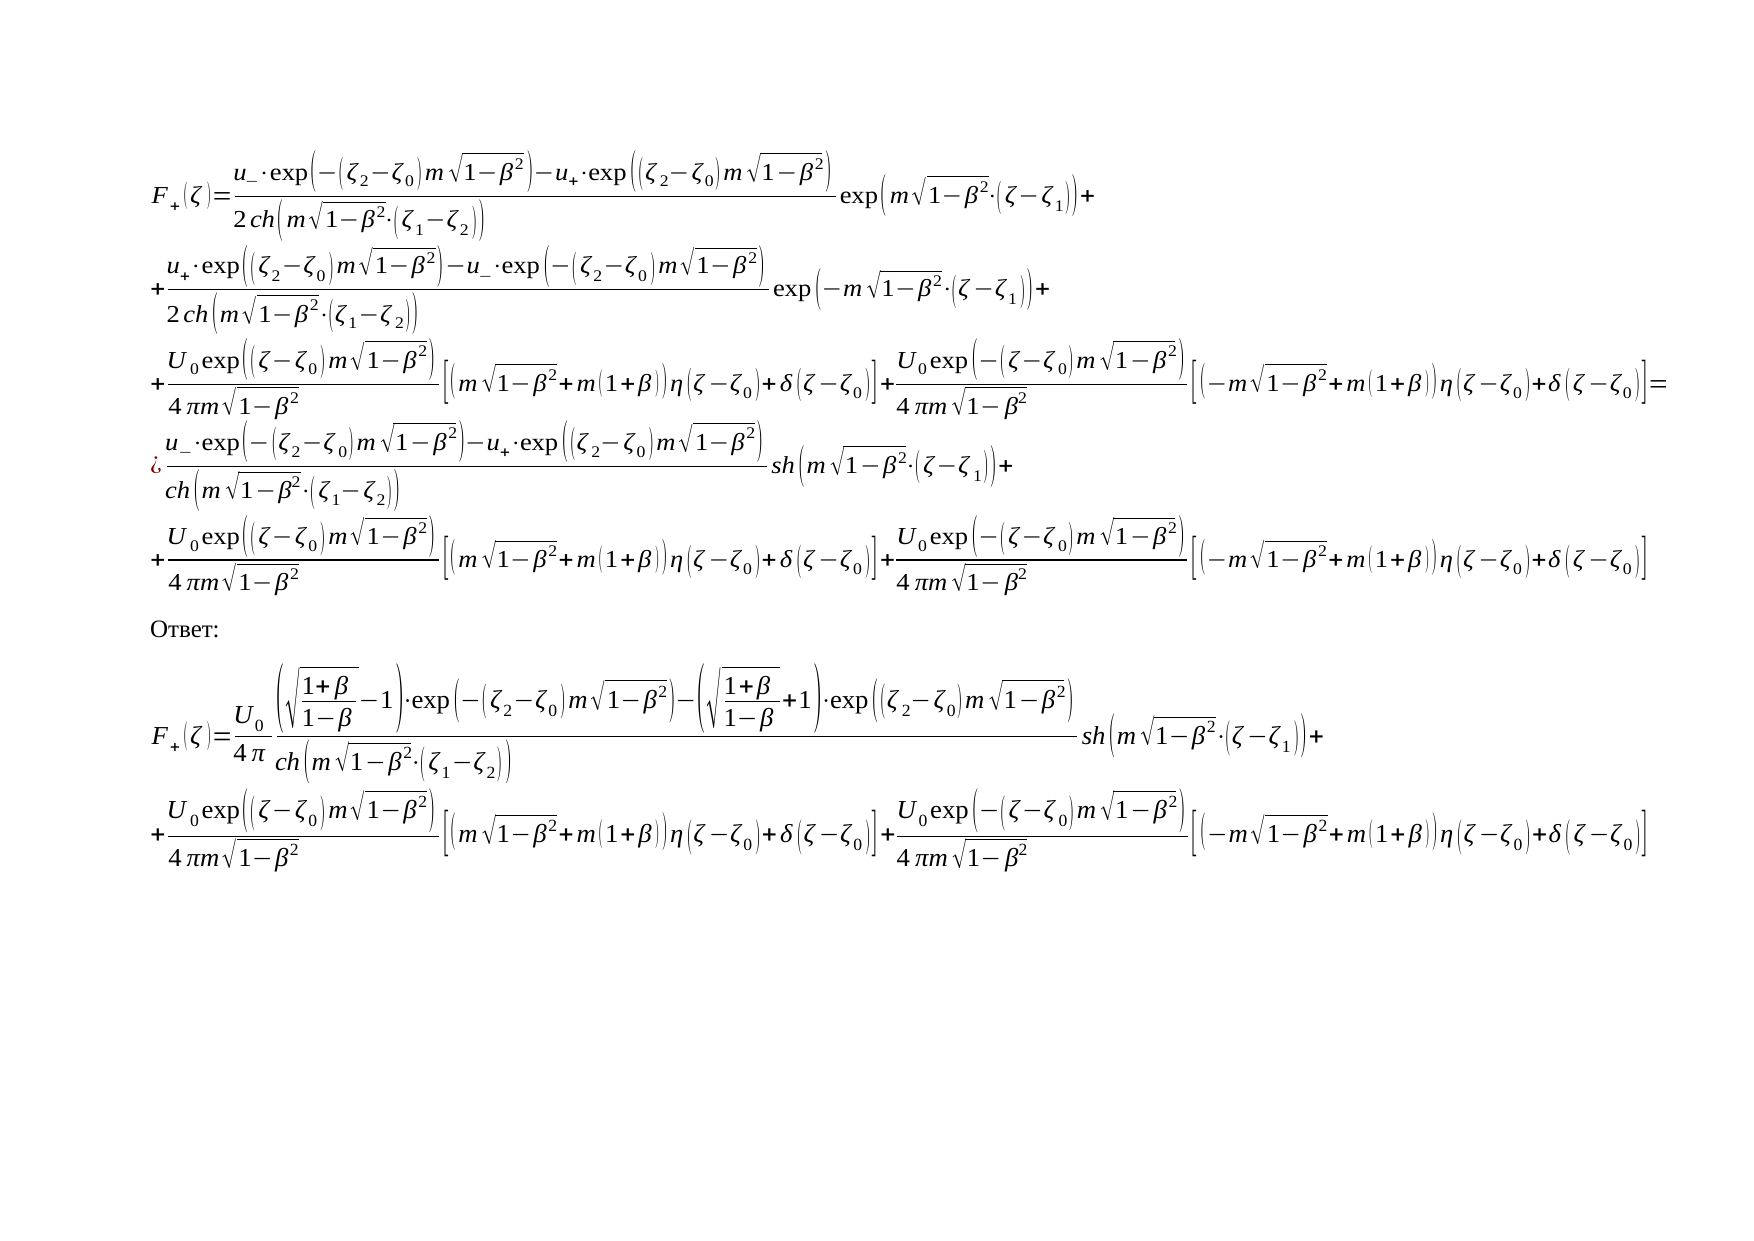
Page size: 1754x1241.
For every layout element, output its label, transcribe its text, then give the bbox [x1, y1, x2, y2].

text Ответ: [150, 614, 1604, 643]
